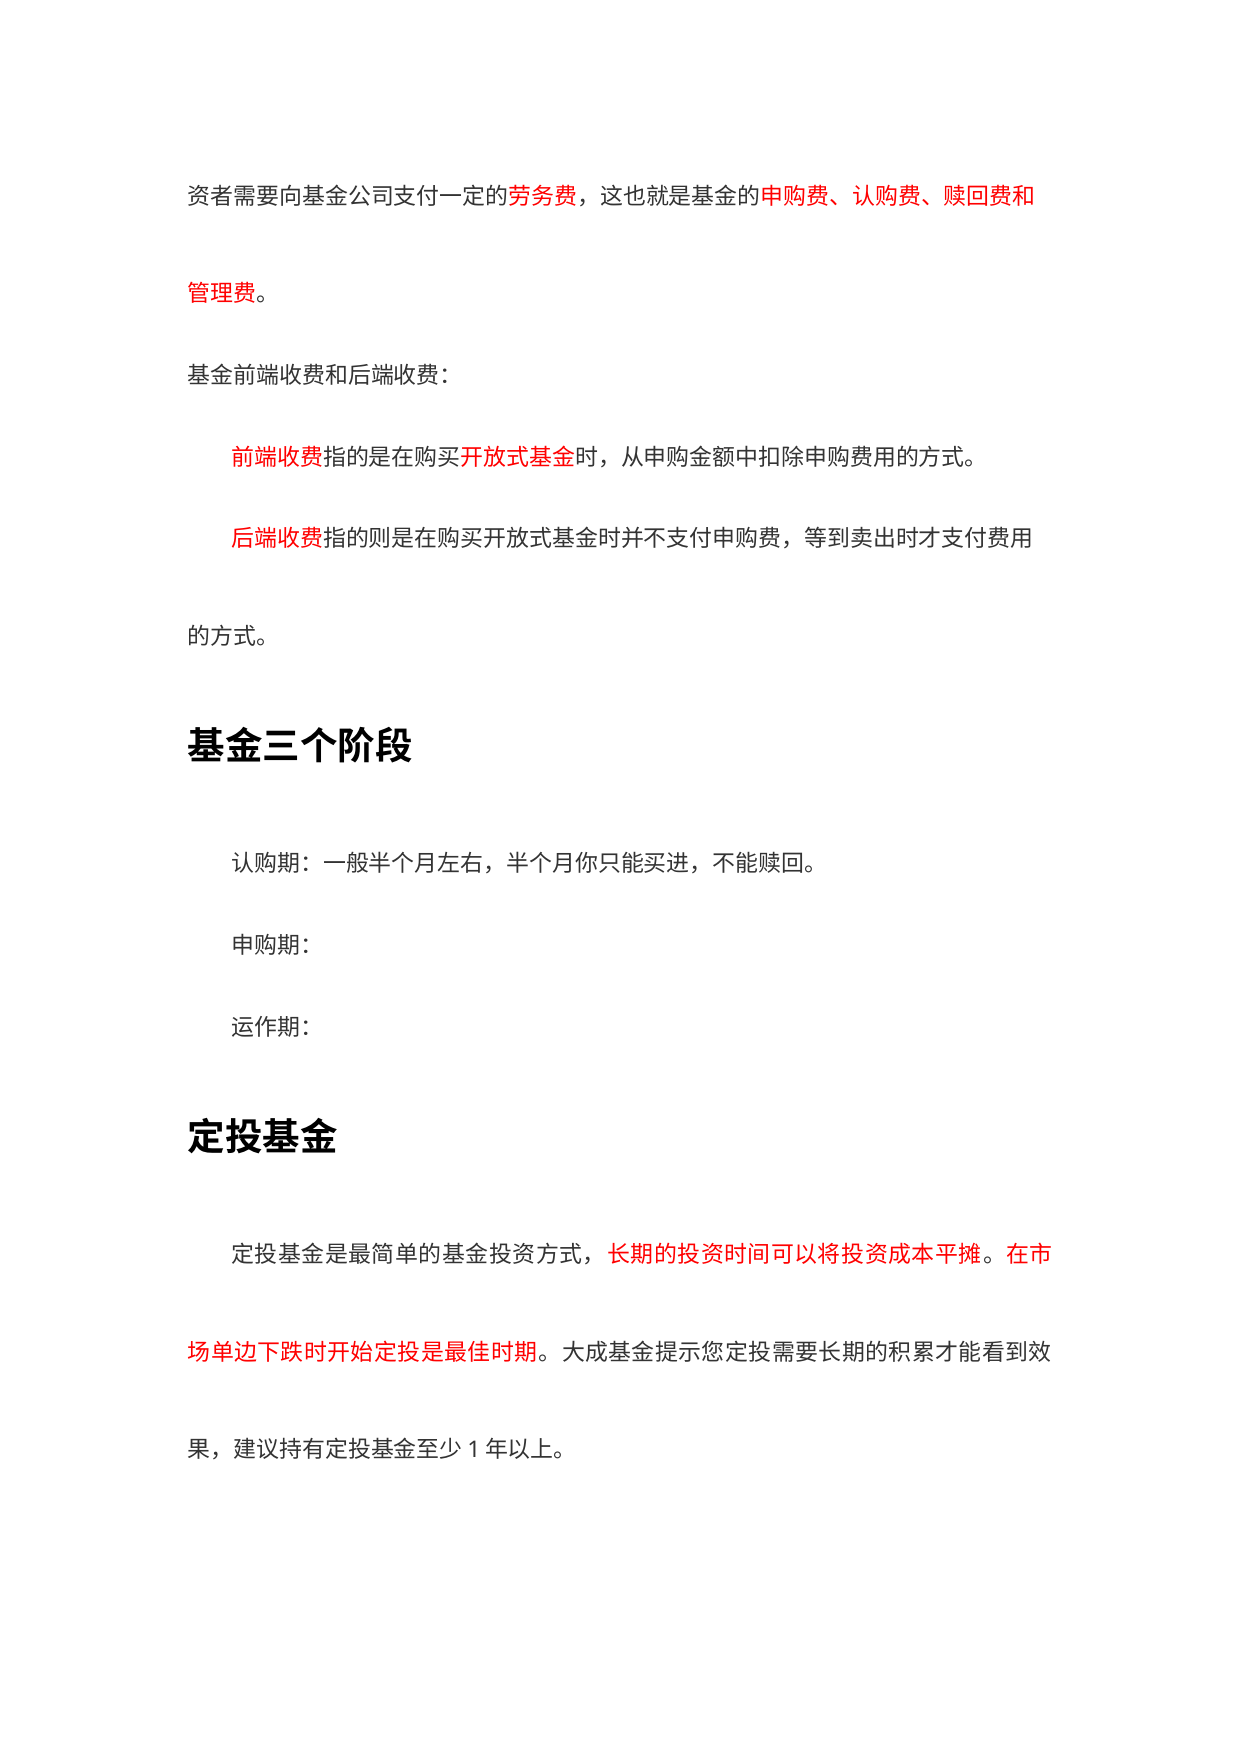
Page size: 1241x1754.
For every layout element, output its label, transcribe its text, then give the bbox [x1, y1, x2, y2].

text 定投基金是最简单的基金投资方式，长期的投资时间可以将投资成本平摊。在市场单边下跌时开始定投是最佳时期。大成基金提示您定投需要长期的积累才能看到效果，建议持有定投基金至少1年以上。 [187, 1220, 1053, 1480]
text 基金前端收费和后端收费： [187, 341, 1053, 406]
subtitle 定投基金 [187, 1101, 1053, 1166]
text 后端收费指的则是在购买开放式基金时并不支付申购费，等到卖出时才支付费用的方式。 [187, 504, 1053, 667]
text 申购期： [187, 911, 1053, 976]
text 认购期：一般半个月左右，半个月你只能买进，不能赎回。 [187, 829, 1053, 894]
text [187, 162, 1053, 324]
text 前端收费指的是在购买开放式基金时，从申购金额中扣除申购费用的方式。 [187, 423, 1053, 488]
text 运作期： [187, 993, 1053, 1058]
subtitle 基金三个阶段 [187, 710, 1053, 775]
